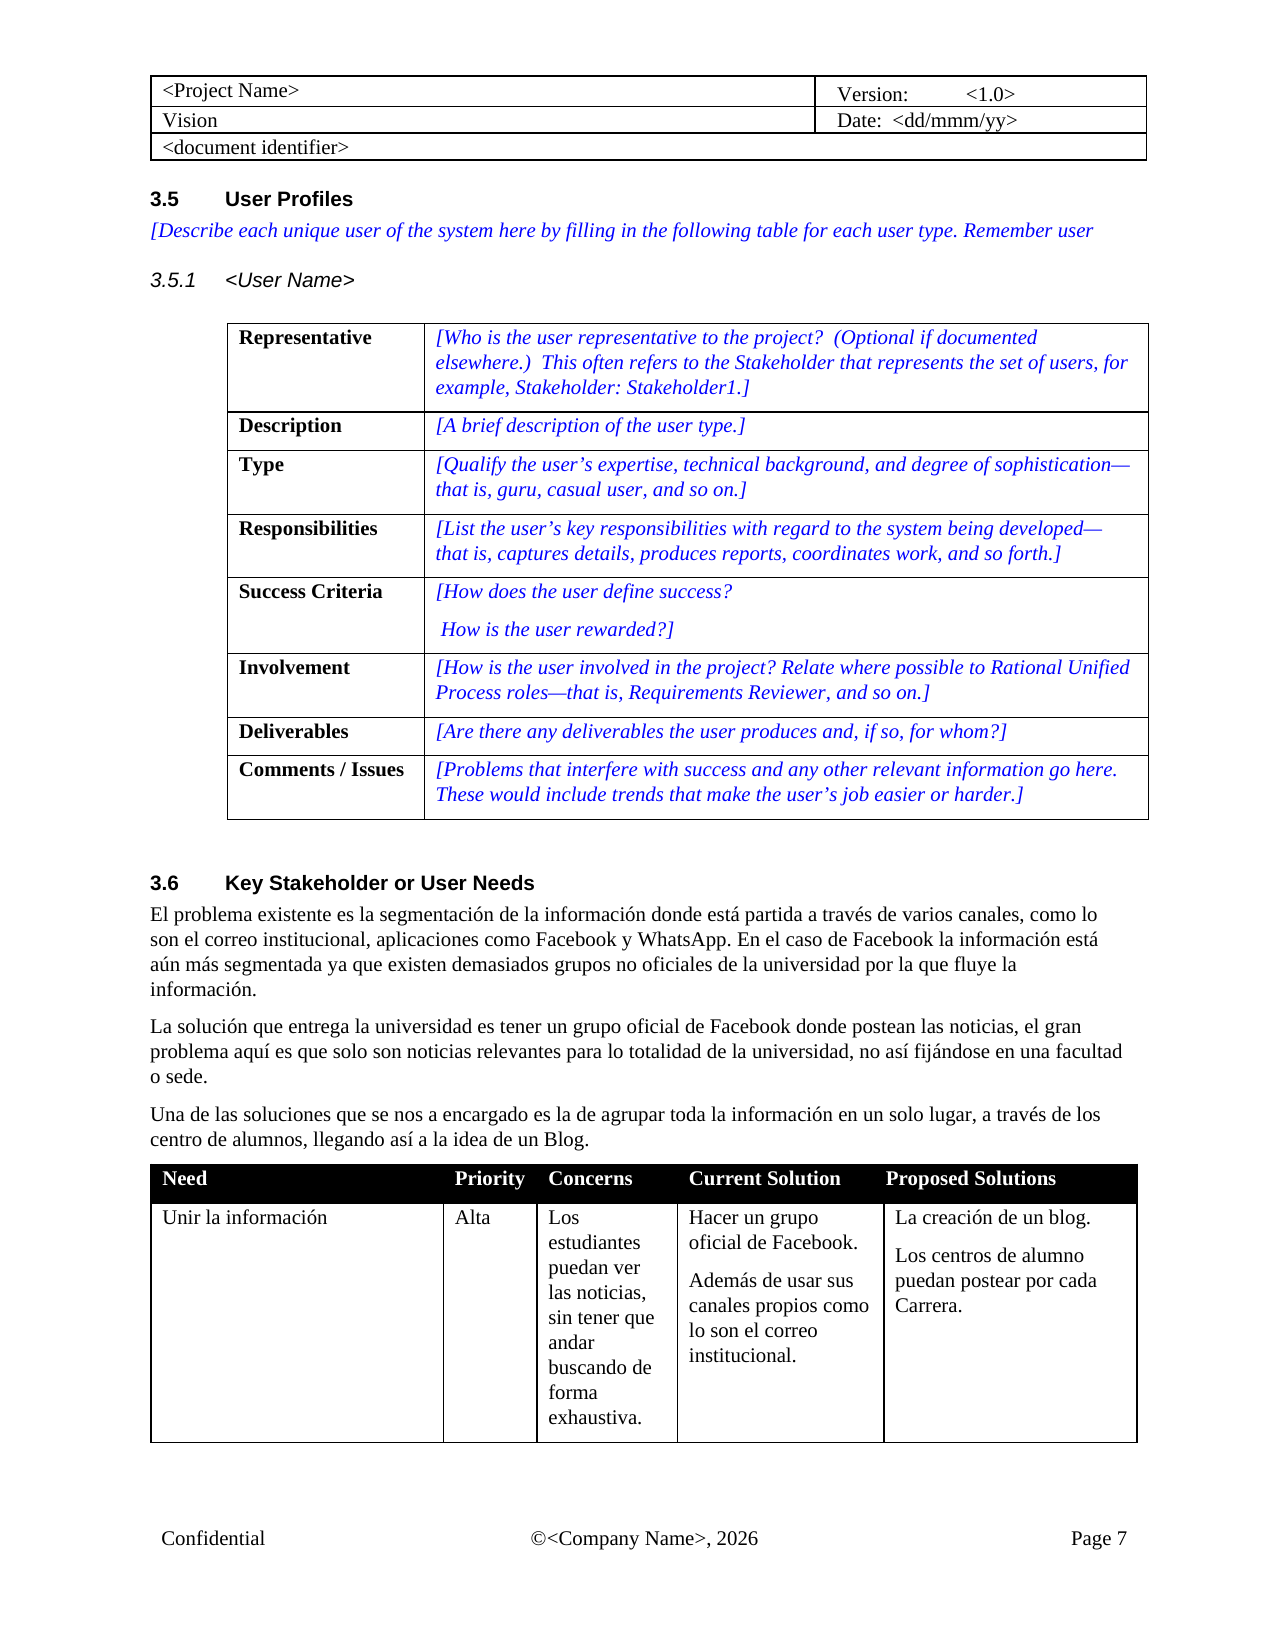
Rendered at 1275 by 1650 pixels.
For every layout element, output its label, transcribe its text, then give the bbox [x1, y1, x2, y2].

text [Describe each unique user of the system here by filling in the following table for each user type. Remember user [150, 217, 1125, 242]
table_header Current Solution [678, 1165, 874, 1203]
table_cell [List the user’s key responsibilities with regard to the system being developed— that is, captures details, produces reports, coordinates work, and so forth.] [425, 515, 1148, 577]
table_cell Success Criteria [228, 578, 424, 653]
table_cell Los estudiantes puedan ver las noticias, sin tener que andar buscando de forma exhaustiva. [538, 1204, 677, 1442]
subtitle User Profiles [150, 185, 1125, 210]
table_cell [Qualify the user’s expertise, technical background, and degree of sophistication—that is, guru, casual user, and so on.] [425, 451, 1148, 513]
table_header [Who is the user representative to the project? (Optional if documented elsewhere.) This often refers to the Stakeholder that represents the set of users, for example, Stakeholder: Stakeholder1.] [425, 324, 1148, 411]
table_cell Hacer un grupo oficial de Facebook. Además de usar sus canales propios como lo son el correo institucional. [678, 1204, 883, 1442]
table_cell [How is the user involved in the project? Relate where possible to Rational Unified Process roles—that is, Requirements Reviewer, and so on.] [425, 654, 1148, 717]
subtitle Key Stakeholder or User Needs [150, 870, 1125, 895]
table_cell Involvement [228, 654, 424, 717]
text Una de las soluciones que se nos a encargado es la de agrupar toda la información en un solo lugar, a través de los centro de alumnos, llegando así a la idea de un Blog. [150, 1101, 1125, 1151]
table_cell [Are there any deliverables the user produces and, if so, for whom?] [425, 718, 1148, 755]
table_cell [A brief description of the user type.] [425, 413, 1148, 450]
table_cell [Problems that interfere with success and any other relevant information go here. These would include trends that make the user’s job easier or harder.] [425, 756, 1148, 819]
table_cell La creación de un blog. Los centros de alumno puedan postear por cada Carrera. [885, 1204, 1136, 1442]
table_cell Deliverables [228, 718, 424, 755]
table_cell Description [228, 413, 424, 450]
table_cell Alta [444, 1204, 536, 1442]
table_header Need [152, 1165, 443, 1203]
text La solución que entrega la universidad es tener un grupo oficial de Facebook donde postean las noticias, el gran problema aquí es que solo son noticias relevantes para lo totalidad de la universidad, no así fijándose en una facultad o sede. [150, 1013, 1125, 1088]
table_cell Type [228, 451, 424, 513]
table_cell [How does the user define success? How is the user rewarded?] [425, 578, 1148, 653]
table_header Concerns [538, 1165, 677, 1203]
table_cell Unir la información [152, 1204, 443, 1442]
table_header Priority [444, 1165, 536, 1203]
subtitle <User Name> [150, 267, 1125, 317]
table_cell Responsibilities [228, 515, 424, 577]
table_header Representative [228, 324, 424, 411]
text El problema existente es la segmentación de la información donde está partida a través de varios canales, como lo son el correo institucional, aplicaciones como Facebook y WhatsApp. En el caso de Facebook la información está aún más segmentada ya que existen demasiados grupos no oficiales de la universidad por la que fluye la información. [150, 901, 1125, 1001]
table_cell Comments / Issues [228, 756, 424, 819]
table_header Proposed Solutions [875, 1165, 1136, 1203]
